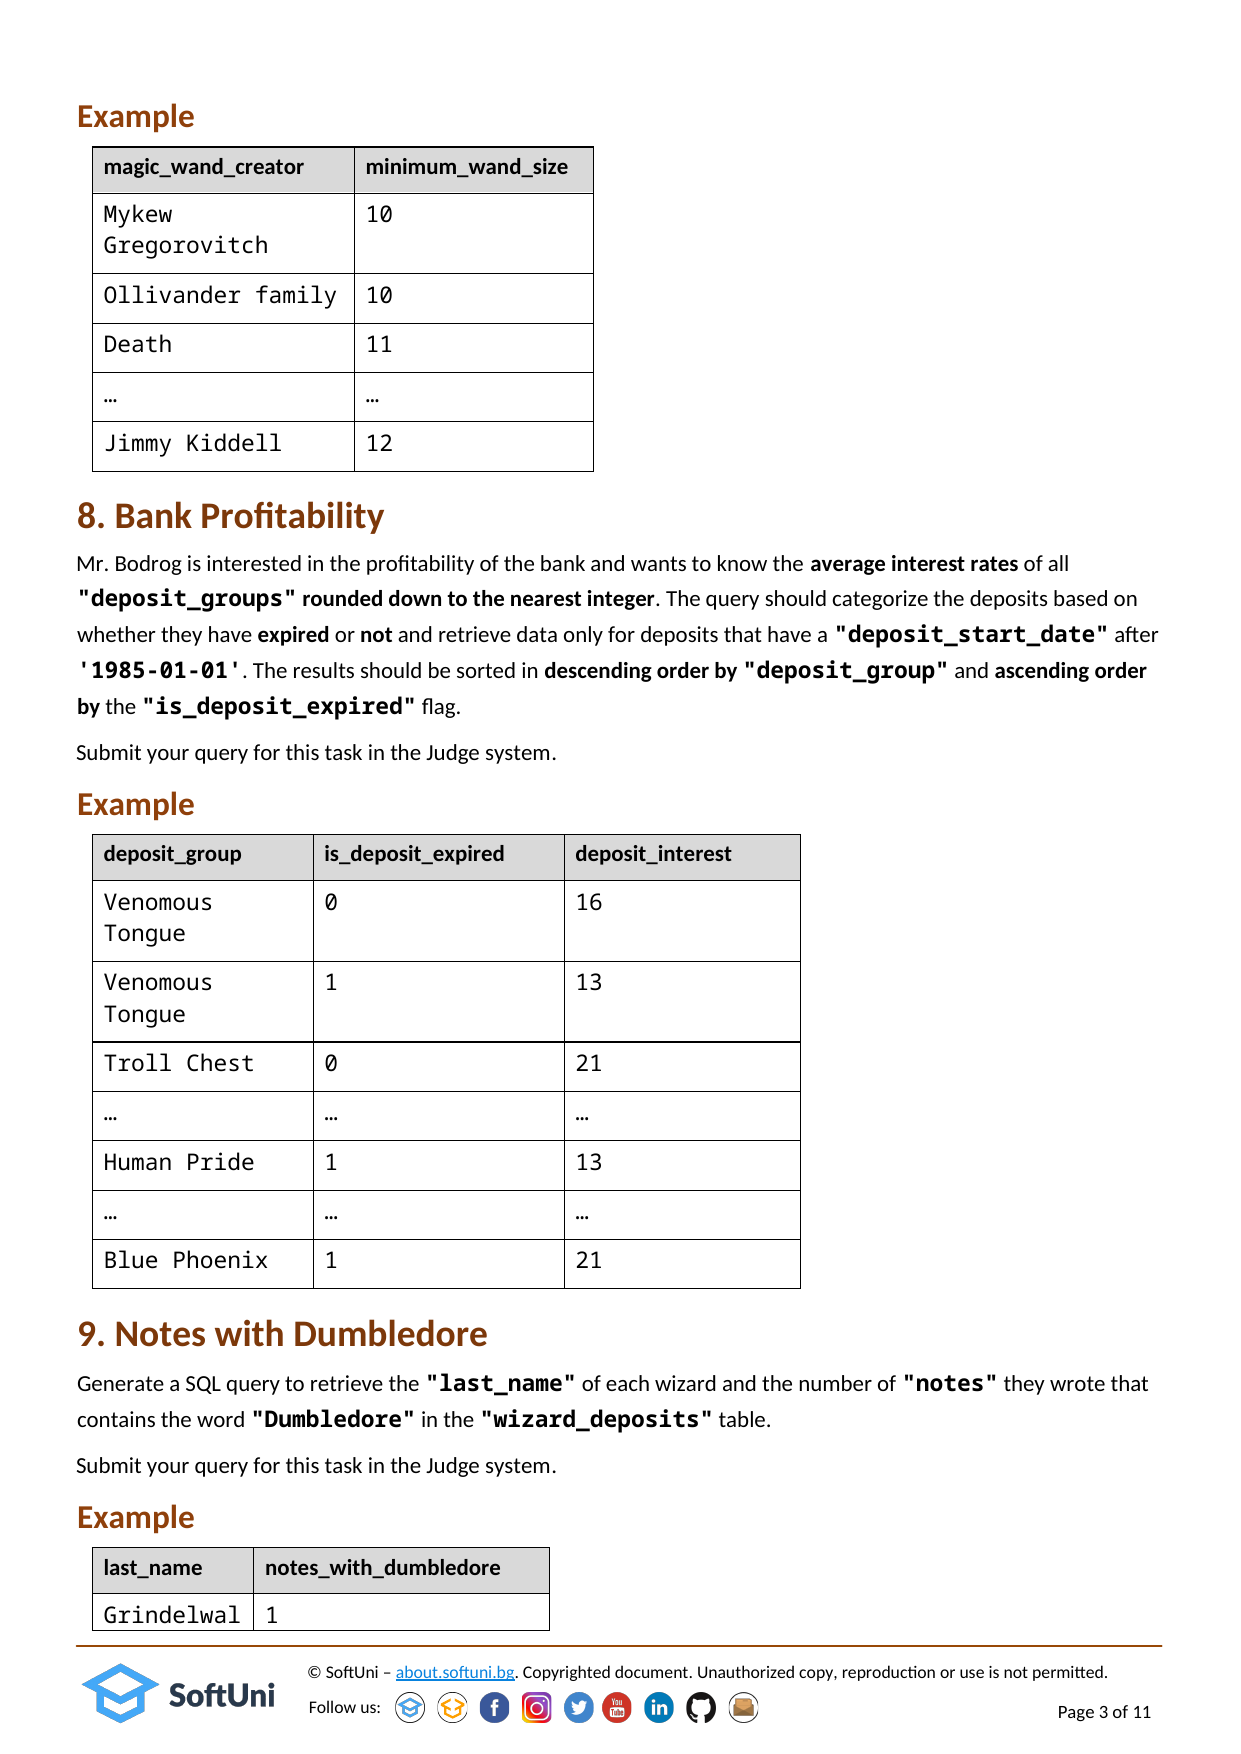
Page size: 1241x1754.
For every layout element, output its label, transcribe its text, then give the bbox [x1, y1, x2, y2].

subtitle Example [77, 783, 1163, 824]
picture [728, 1692, 759, 1723]
table_cell Grindelwald [93, 1594, 253, 1630]
table_cell … [565, 1092, 800, 1140]
table_cell 21 [565, 1240, 800, 1288]
table_cell … [314, 1191, 564, 1239]
table_cell … [93, 373, 354, 421]
subtitle 8. Bank Profitability [77, 492, 1163, 538]
table_cell … [93, 1092, 313, 1140]
table_cell … [355, 373, 593, 421]
table_cell 16 [565, 881, 800, 961]
text Submit your query for this task in the Judge system. [76, 738, 1163, 766]
subtitle Example [77, 95, 1163, 136]
table_header deposit_group [93, 835, 313, 880]
picture [75, 1658, 281, 1729]
picture [395, 1692, 425, 1723]
picture [665, 1714, 674, 1723]
table_cell 10 [355, 274, 593, 322]
table_header last_name [93, 1548, 253, 1593]
table_cell … [565, 1191, 800, 1239]
table_cell Human Pride [93, 1141, 313, 1189]
picture [644, 1692, 653, 1701]
table_cell 0 [314, 881, 564, 961]
table_cell Ollivander family [93, 274, 354, 322]
picture [437, 1692, 468, 1723]
subtitle 9. Notes with Dumbledore [77, 1310, 1163, 1356]
text Generate a SQL query to retrieve the "last_name" of each wizard and the number of "notes" they wrote that contains the word "Dumbledore" in the "wizard_deposits" table. [77, 1367, 1163, 1434]
picture [564, 1692, 594, 1723]
subtitle Example [77, 1496, 1163, 1537]
table_cell … [314, 1092, 564, 1140]
table_cell Jimmy Kiddell [93, 422, 354, 471]
table_cell 21 [565, 1043, 800, 1091]
table_header is_deposit_expired [314, 835, 564, 880]
table_cell Blue Phoenix [93, 1240, 313, 1288]
table_cell Venomous Tongue [93, 881, 313, 961]
picture [602, 1692, 632, 1723]
table_cell 12 [355, 422, 593, 471]
text Mr. Bodrog is interested in the profitability of the bank and wants to know the average interest rates of all "deposit_groups" rounded down to the nearest integer. The query should categorize the deposits based on whether they have expired or not and retrieve data only for deposits that have a "deposit_start_date" after '1985-01-01'. The results should be sorted in descending order by "deposit_group" and ascending order by the "is_deposit_expired" flag. [76, 549, 1163, 721]
picture [665, 1692, 674, 1701]
table_cell 10 [355, 194, 593, 273]
table_cell Mykew Gregorovitch [93, 194, 354, 273]
table_cell 13 [565, 1141, 800, 1189]
picture [479, 1692, 510, 1723]
table_cell 1 [314, 1141, 564, 1189]
picture [644, 1714, 653, 1723]
picture [686, 1692, 716, 1723]
table_header magic_wand_creator [93, 148, 354, 192]
table_cell … [93, 1191, 313, 1239]
text Submit your query for this task in the Judge system. [76, 1451, 1163, 1479]
table_cell 0 [314, 1043, 564, 1091]
table_cell Venomous Tongue [93, 962, 313, 1041]
table_header notes_with_dumbledore [254, 1548, 549, 1593]
table_cell 1 [254, 1594, 549, 1630]
picture [522, 1692, 552, 1723]
table_header minimum_wand_size [355, 148, 593, 192]
table_cell 11 [355, 324, 593, 372]
table_cell 1 [314, 962, 564, 1041]
table_cell Troll Chest [93, 1043, 313, 1091]
table_header deposit_interest [565, 835, 800, 880]
table_cell 1 [314, 1240, 564, 1288]
table_cell 13 [565, 962, 800, 1041]
picture [658, 1705, 667, 1714]
table_cell Death [93, 324, 354, 372]
